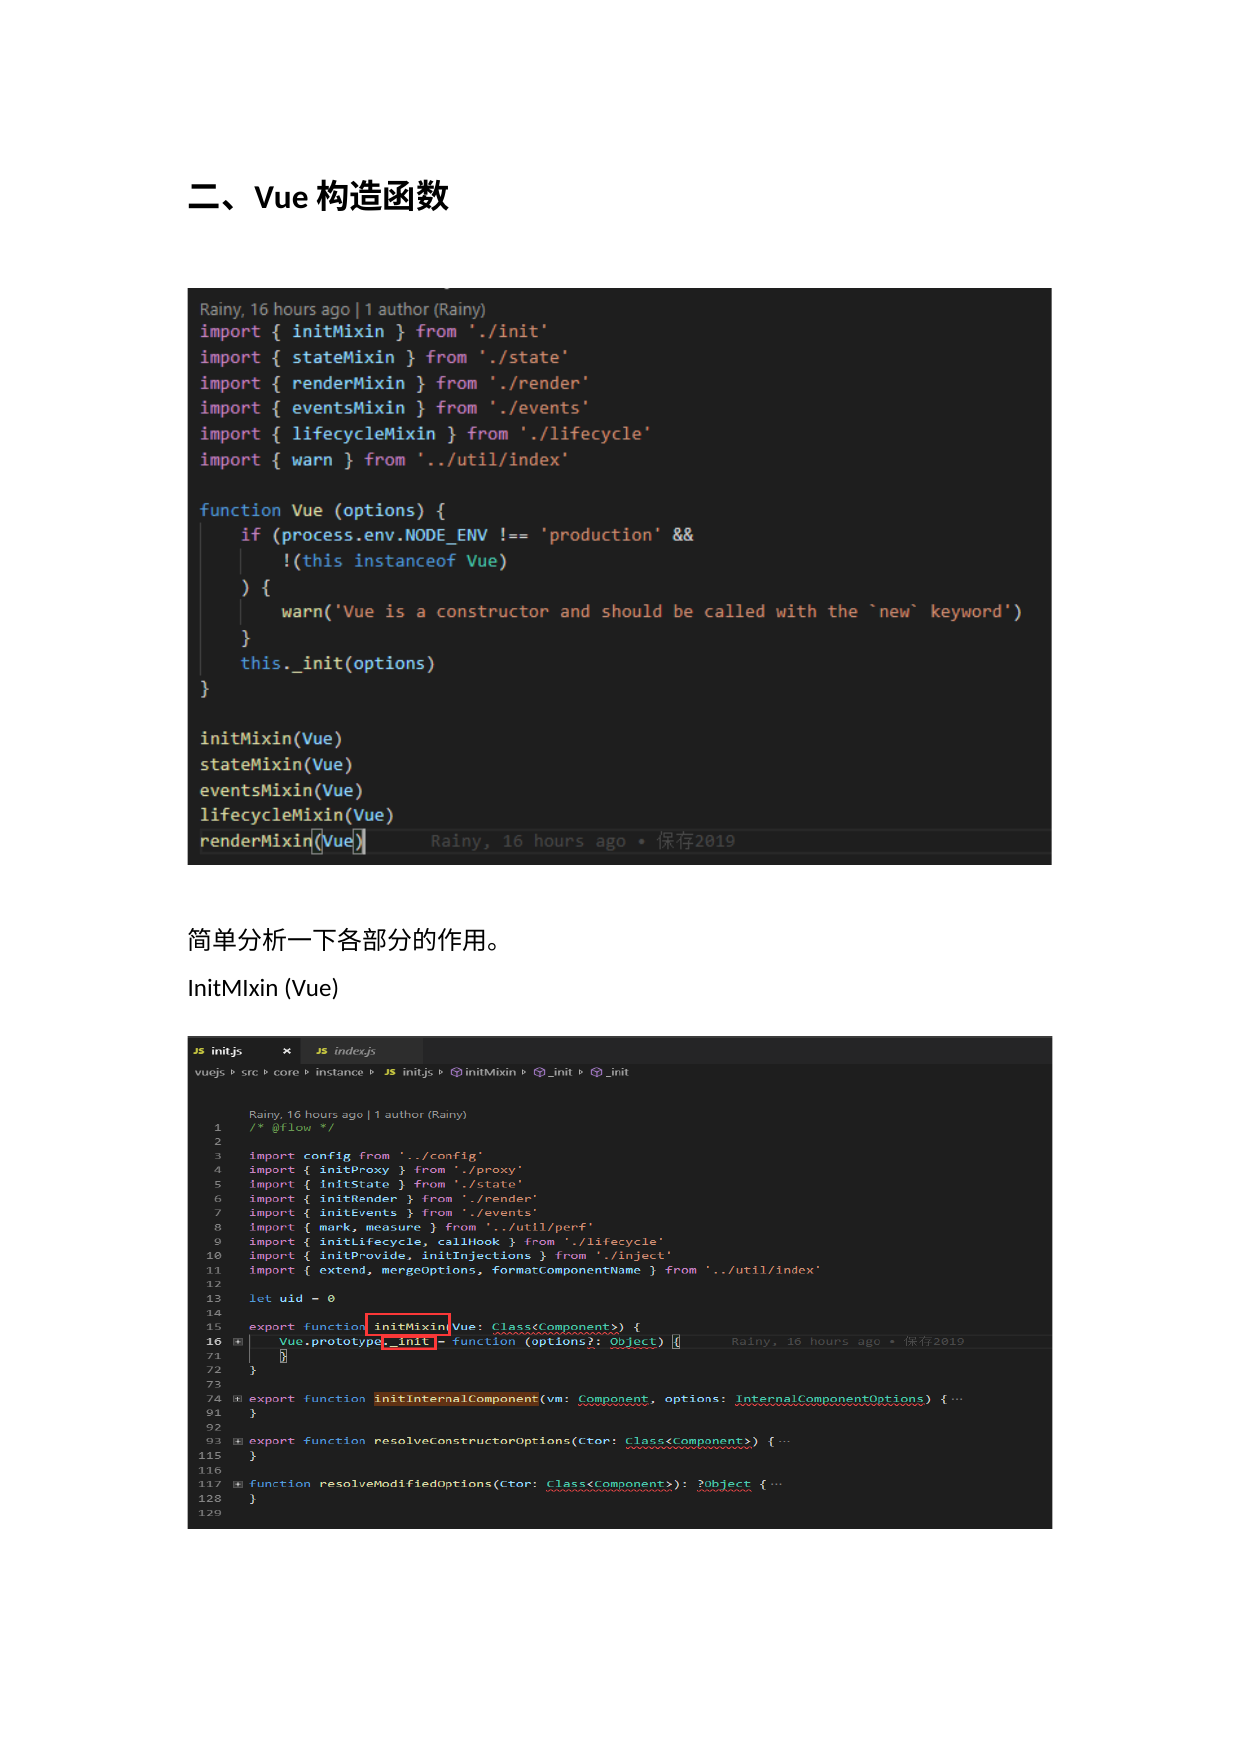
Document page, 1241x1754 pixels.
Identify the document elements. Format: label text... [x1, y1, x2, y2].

subtitle Vue 构造函数 [187, 162, 1053, 227]
text InitMIxin (Vue) [187, 971, 1053, 1004]
picture [187, 1036, 1053, 1529]
picture [187, 288, 1052, 865]
text 简单分析一下各部分的作用。 [187, 906, 1053, 971]
